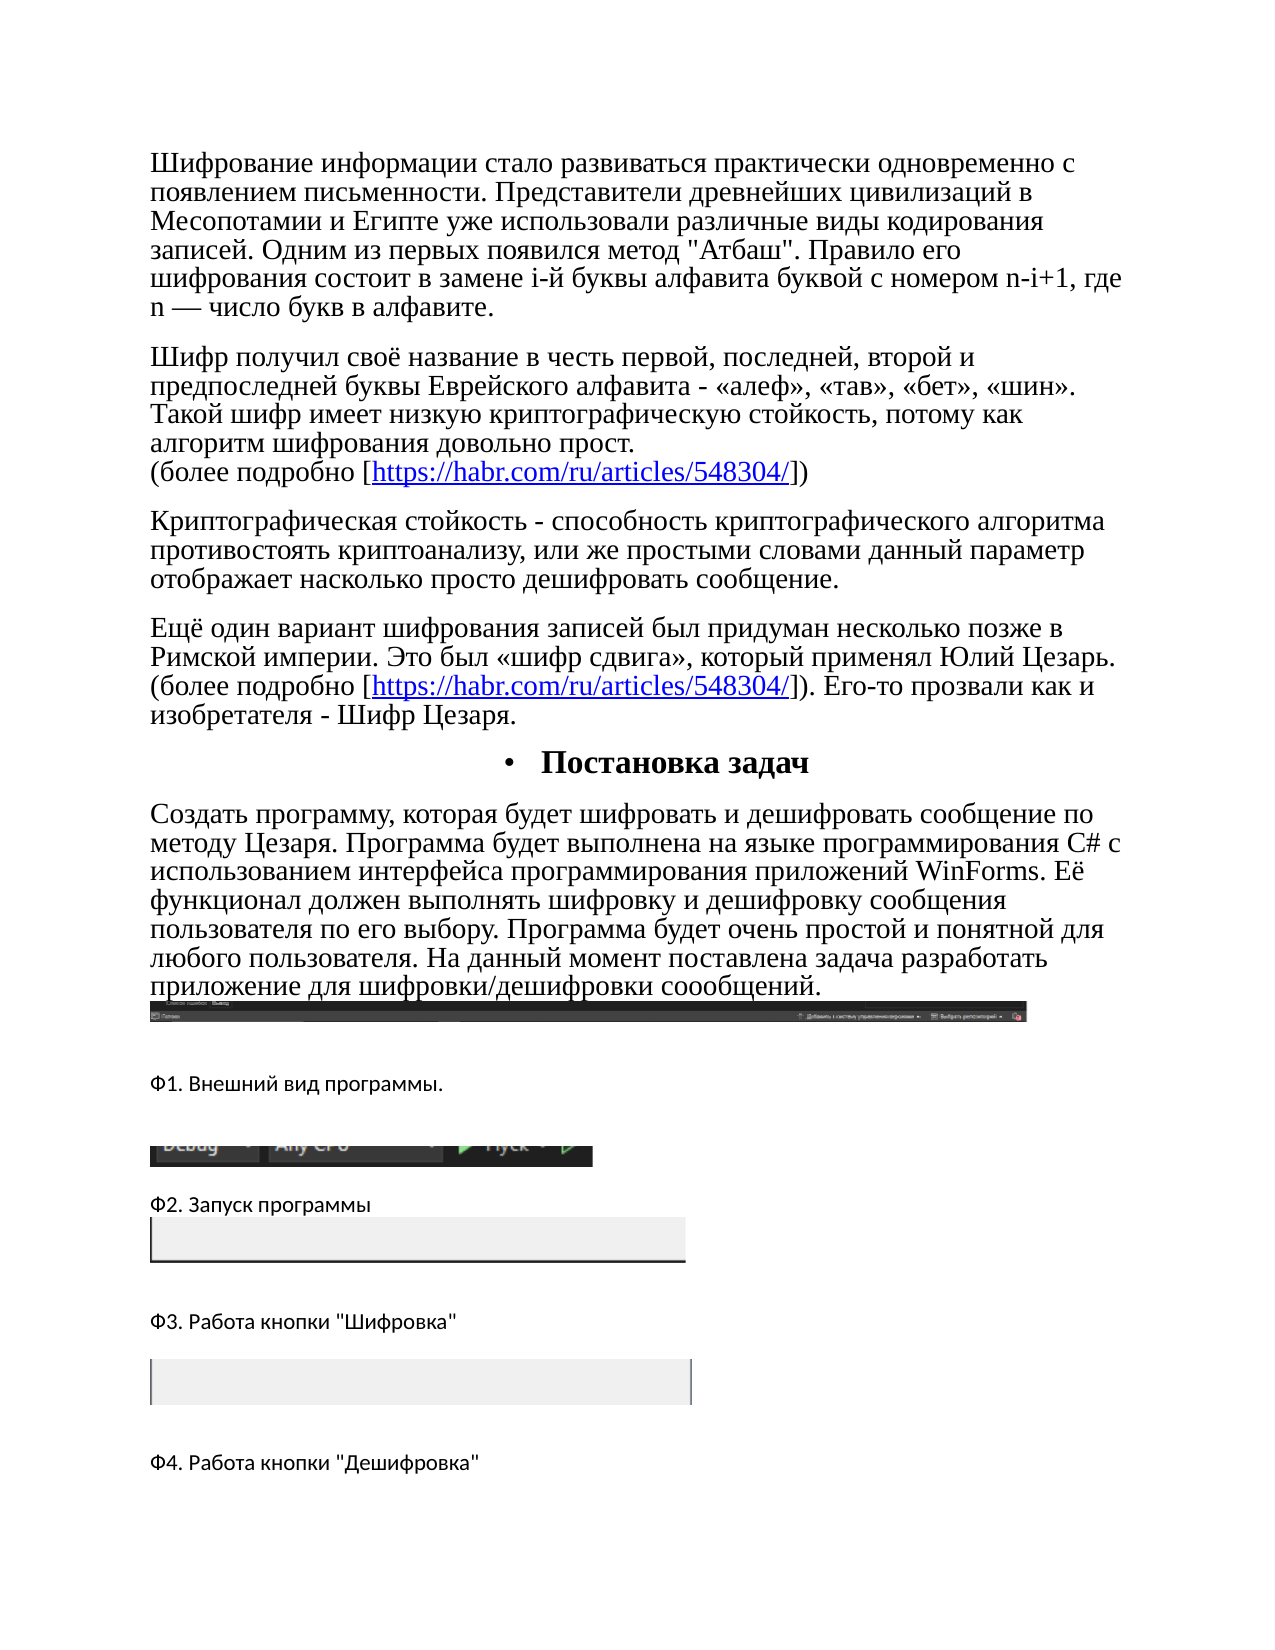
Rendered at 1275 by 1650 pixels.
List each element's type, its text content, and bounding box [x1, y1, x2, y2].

text Создать программу, которая будет шифровать и дешифровать сообщение по методу Цезаря. Программа будет выполнена на языке программирования C# с использованием интерфейса программирования приложений WinForms. Её функционал должен выполнять шифровку и дешифровку сообщения пользователя по его выбору. Программа будет очень простой и понятной для любого пользователя. На данный момент поставлена задача разработать приложение для шифровки/дешифровки соообщений. [150, 800, 1125, 1002]
text Ф3. Работа кнопки "Шифровка" [150, 1309, 1125, 1359]
text Ещё один вариант шифрования записей был придуман несколько позже в Римской империи. Это был «шифр сдвига», который применял Юлий Цезарь.(более подробно [https://habr.com/ru/articles/548304/]). Его-то прозвали как и изобретателя - Шифр Цезаря. [150, 615, 1125, 730]
text Ф2. Запуск программы [150, 1167, 1125, 1217]
text Криптографическая стойкость - способность криптографического алгоритма противостоять криптоанализу, или же простыми словами данный параметр отображает насколько просто дешифровать сообщение. [150, 508, 1125, 594]
text Шифр получил своё название в честь первой, последней, второй и предпоследней буквы Еврейского алфавита - «алеф», «тав», «бет», «шин». Такой шифр имеет низкую криптографическую стойкость, потому как алгоритм шифрования довольно прост. (более подробно [https://habr.com/ru/articles/548304/]) [150, 343, 1125, 487]
list Постановка задач [187, 751, 1125, 779]
text Ф4. Работа кнопки "Дешифровка" [150, 1451, 1125, 1476]
text Ф1. Внешний вид программы. [150, 1068, 1125, 1097]
text Шифрование информации стало развиваться практически одновременно с появлением письменности. Представители древнейших цивилизаций в Месопотамии и Египте уже использовали различные виды кодирования записей. Одним из первых появился метод "Атбаш". Правило его шифрования состоит в замене i-й буквы алфавита буквой с номером n-i+1, где n — число букв в алфавите. [150, 150, 1125, 322]
